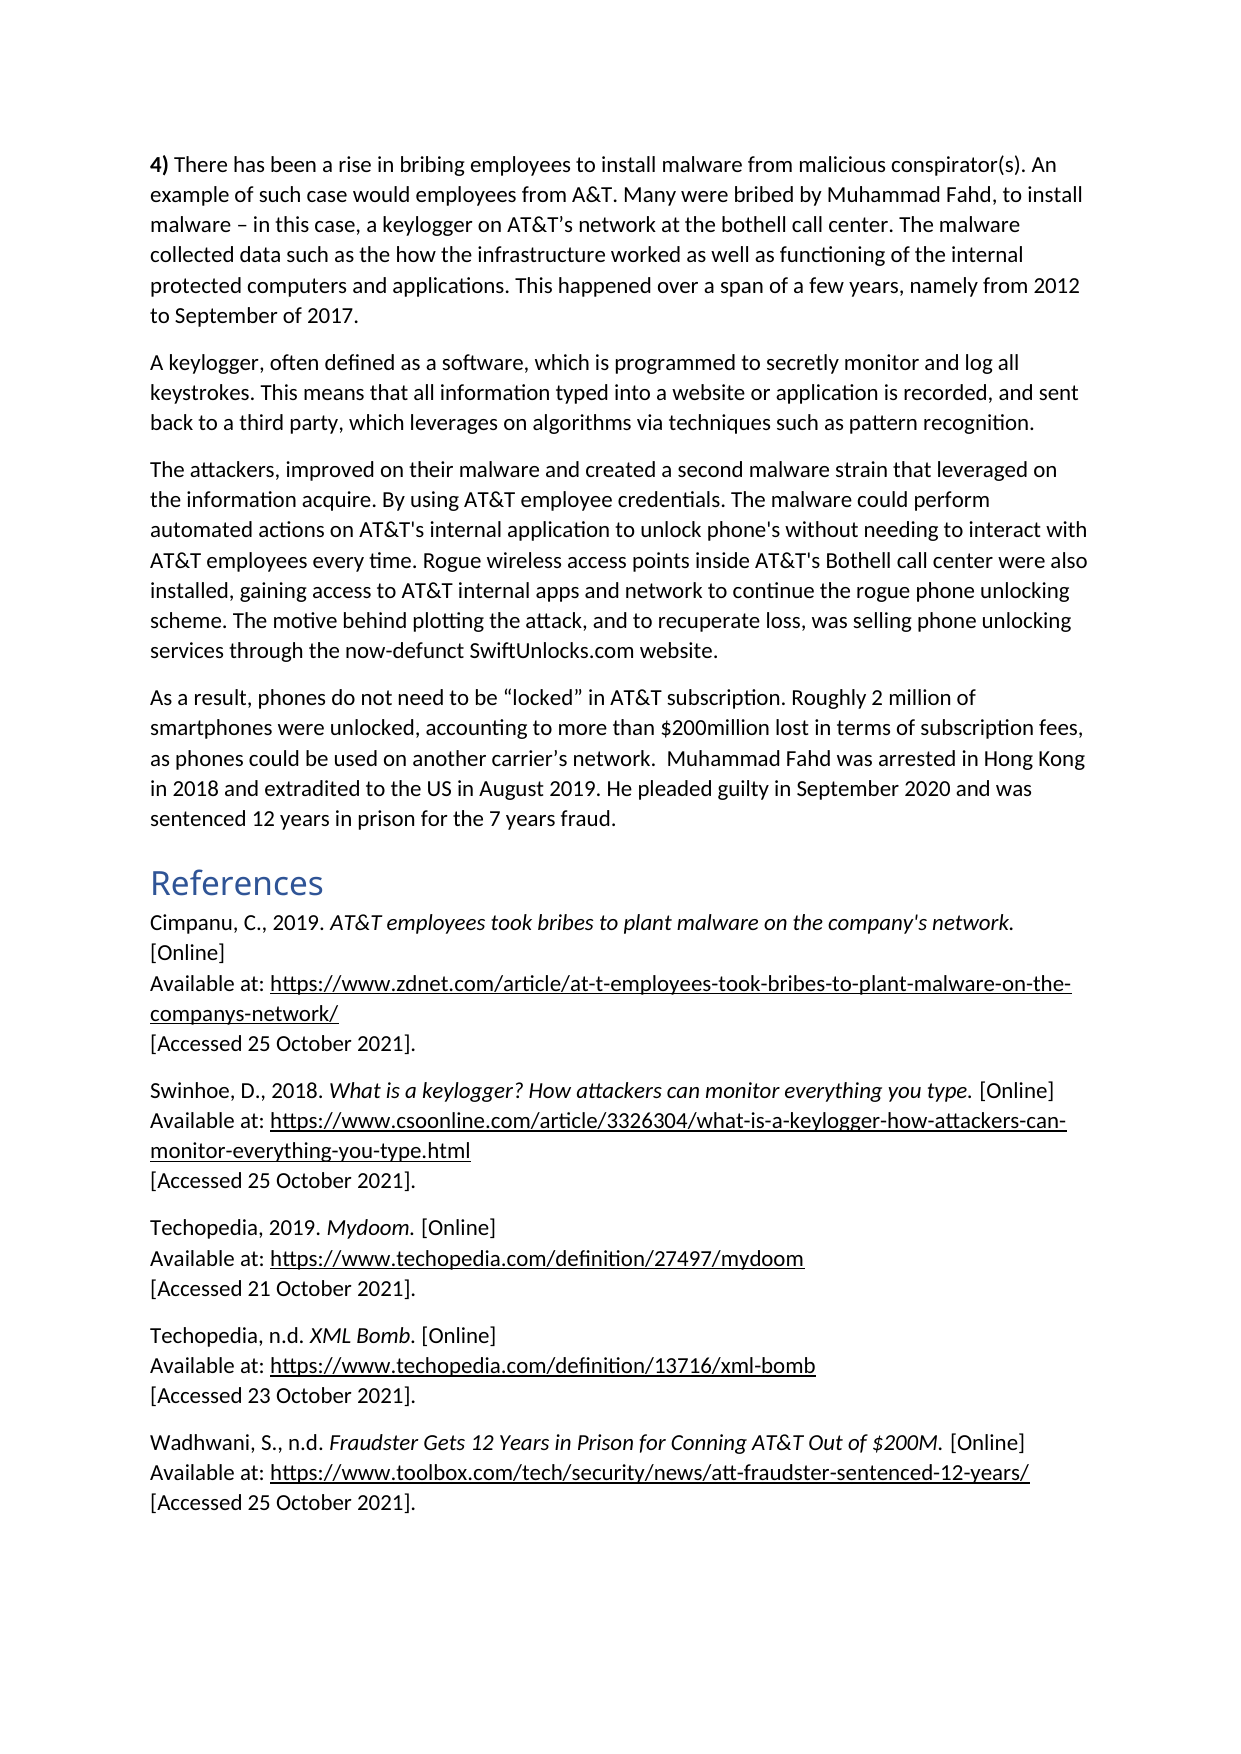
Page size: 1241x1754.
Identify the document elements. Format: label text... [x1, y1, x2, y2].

text The attackers, improved on their malware and created a second malware strain that leveraged on the information acquire. By using AT&T employee credentials. The malware could perform automated actions on AT&T's internal application to unlock phone's without needing to interact with AT&T employees every time. Rogue wireless access points inside AT&T's Bothell call center were also installed, gaining access to AT&T internal apps and network to continue the rogue phone unlocking scheme. The motive behind plotting the attack, and to recuperate loss, was selling phone unlocking services through the now-defunct SwiftUnlocks.com website. [150, 455, 1090, 664]
text A keylogger, often defined as a software, which is programmed to secretly monitor and log all keystrokes. This means that all information typed into a website or application is recorded, and sent back to a third party, which leverages on algorithms via techniques such as pattern recognition. [150, 348, 1090, 436]
text 4) There has been a rise in bribing employees to install malware from malicious conspirator(s). An example of such case would employees from A&T. Many were bribed by Muhammad Fahd, to install malware – in this case, a keylogger on AT&T’s network at the bothell call center. The malware collected data such as the how the infrastructure worked as well as functioning of the internal protected computers and applications. This happened over a span of a few years, namely from 2012 to September of 2017. [150, 150, 1090, 329]
text As a result, phones do not need to be “locked” in AT&T subscription. Roughly 2 million of smartphones were unlocked, accounting to more than $200million lost in terms of subscription fees, as phones could be used on another carrier’s network. Muhammad Fahd was arrested in Hong Kong in 2018 and extradited to the US in August 2019. He pleaded guilty in September 2020 and was sentenced 12 years in prison for the 7 years fraud. [150, 683, 1090, 832]
